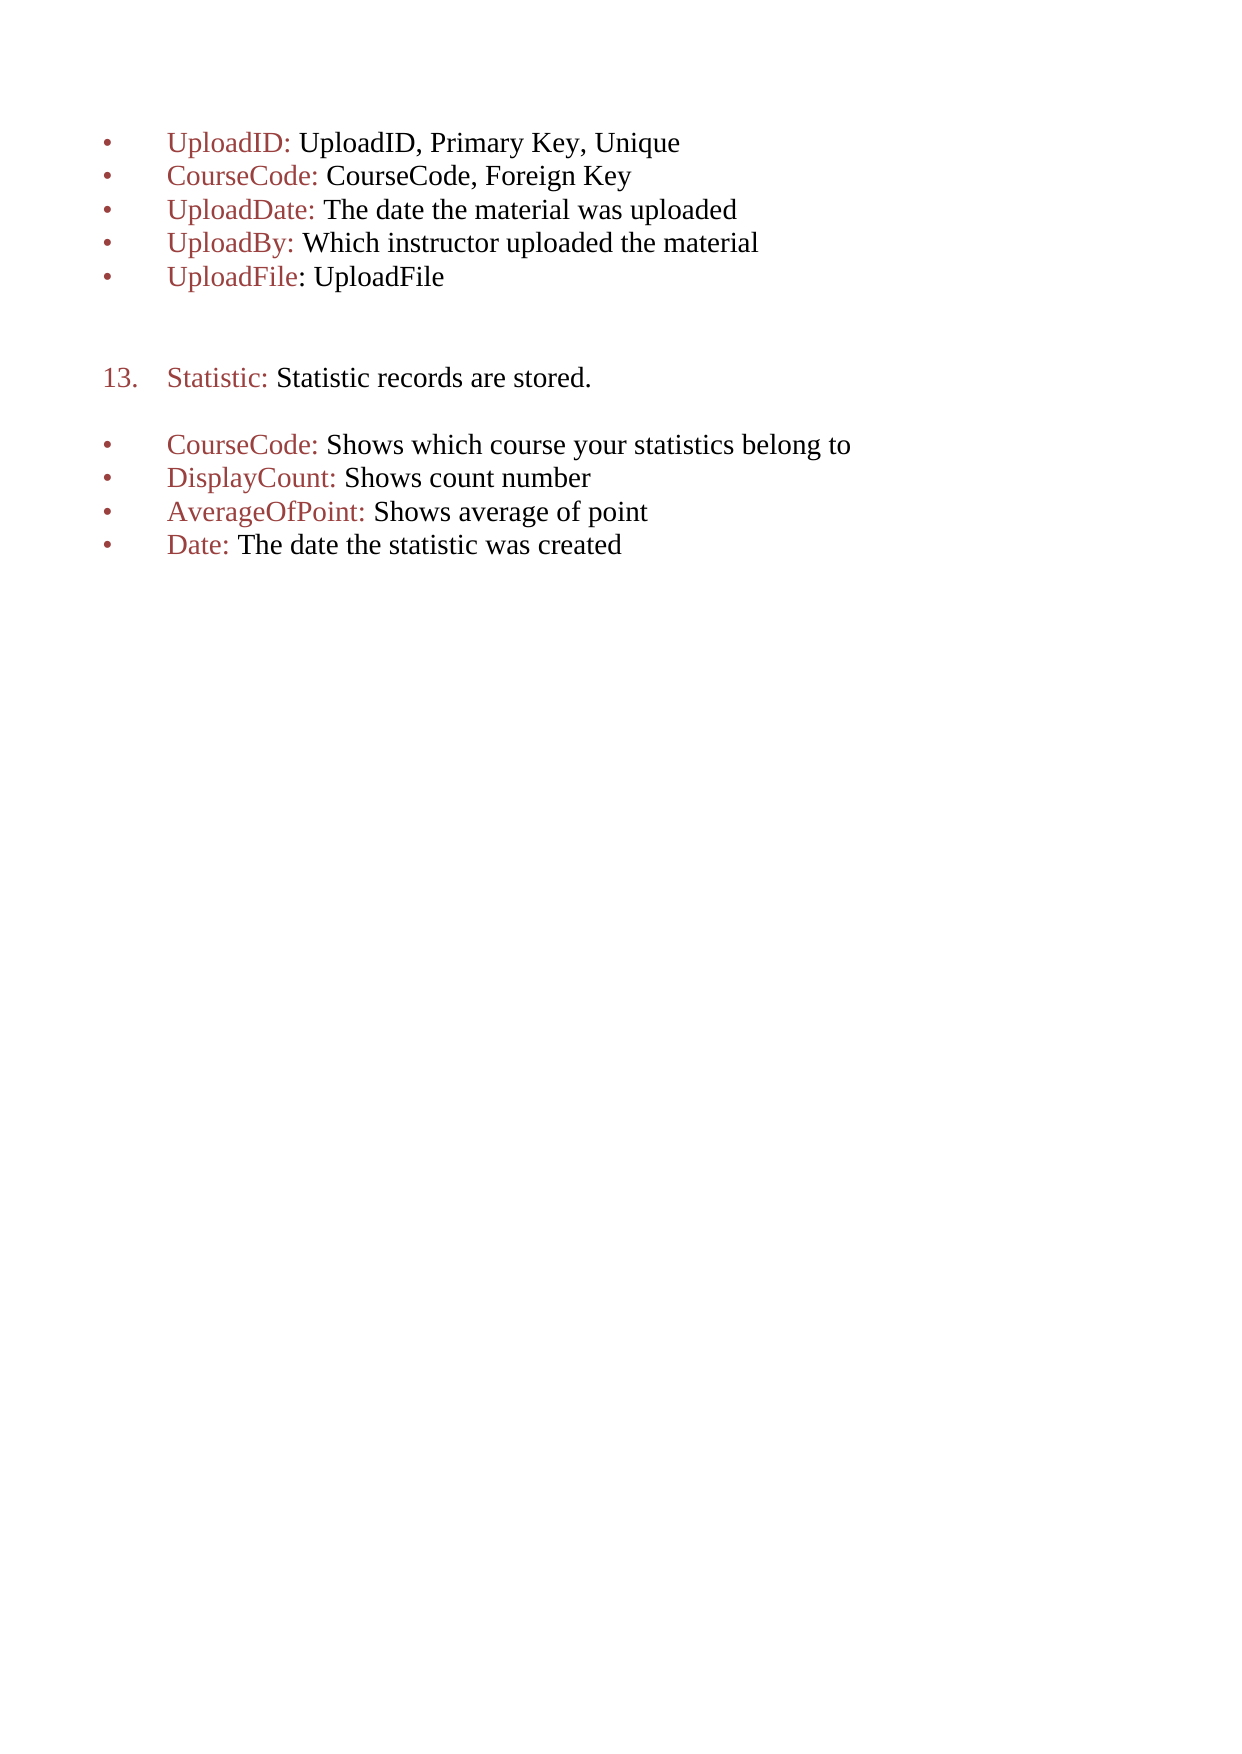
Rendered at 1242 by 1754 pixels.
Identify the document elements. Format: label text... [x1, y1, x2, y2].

list UploadBy: Which instructor uploaded the material [102, 226, 1144, 259]
list DisplayCount: Shows count number [102, 460, 1144, 494]
list UploadDate: The date the material was uploaded [102, 192, 1144, 226]
list Date: The date the statistic was created [102, 527, 1144, 561]
list Statistic: Statistic records are stored. [102, 360, 1144, 393]
list UploadID: UploadID, Primary Key, Unique [102, 125, 1144, 158]
list AverageOfPoint: Shows average of point [102, 494, 1144, 527]
list CourseCode: CourseCode, Foreign Key [102, 158, 1144, 192]
list UploadFile: UploadFile [102, 259, 1144, 293]
list CourseCode: Shows which course your statistics belong to [102, 427, 1144, 460]
